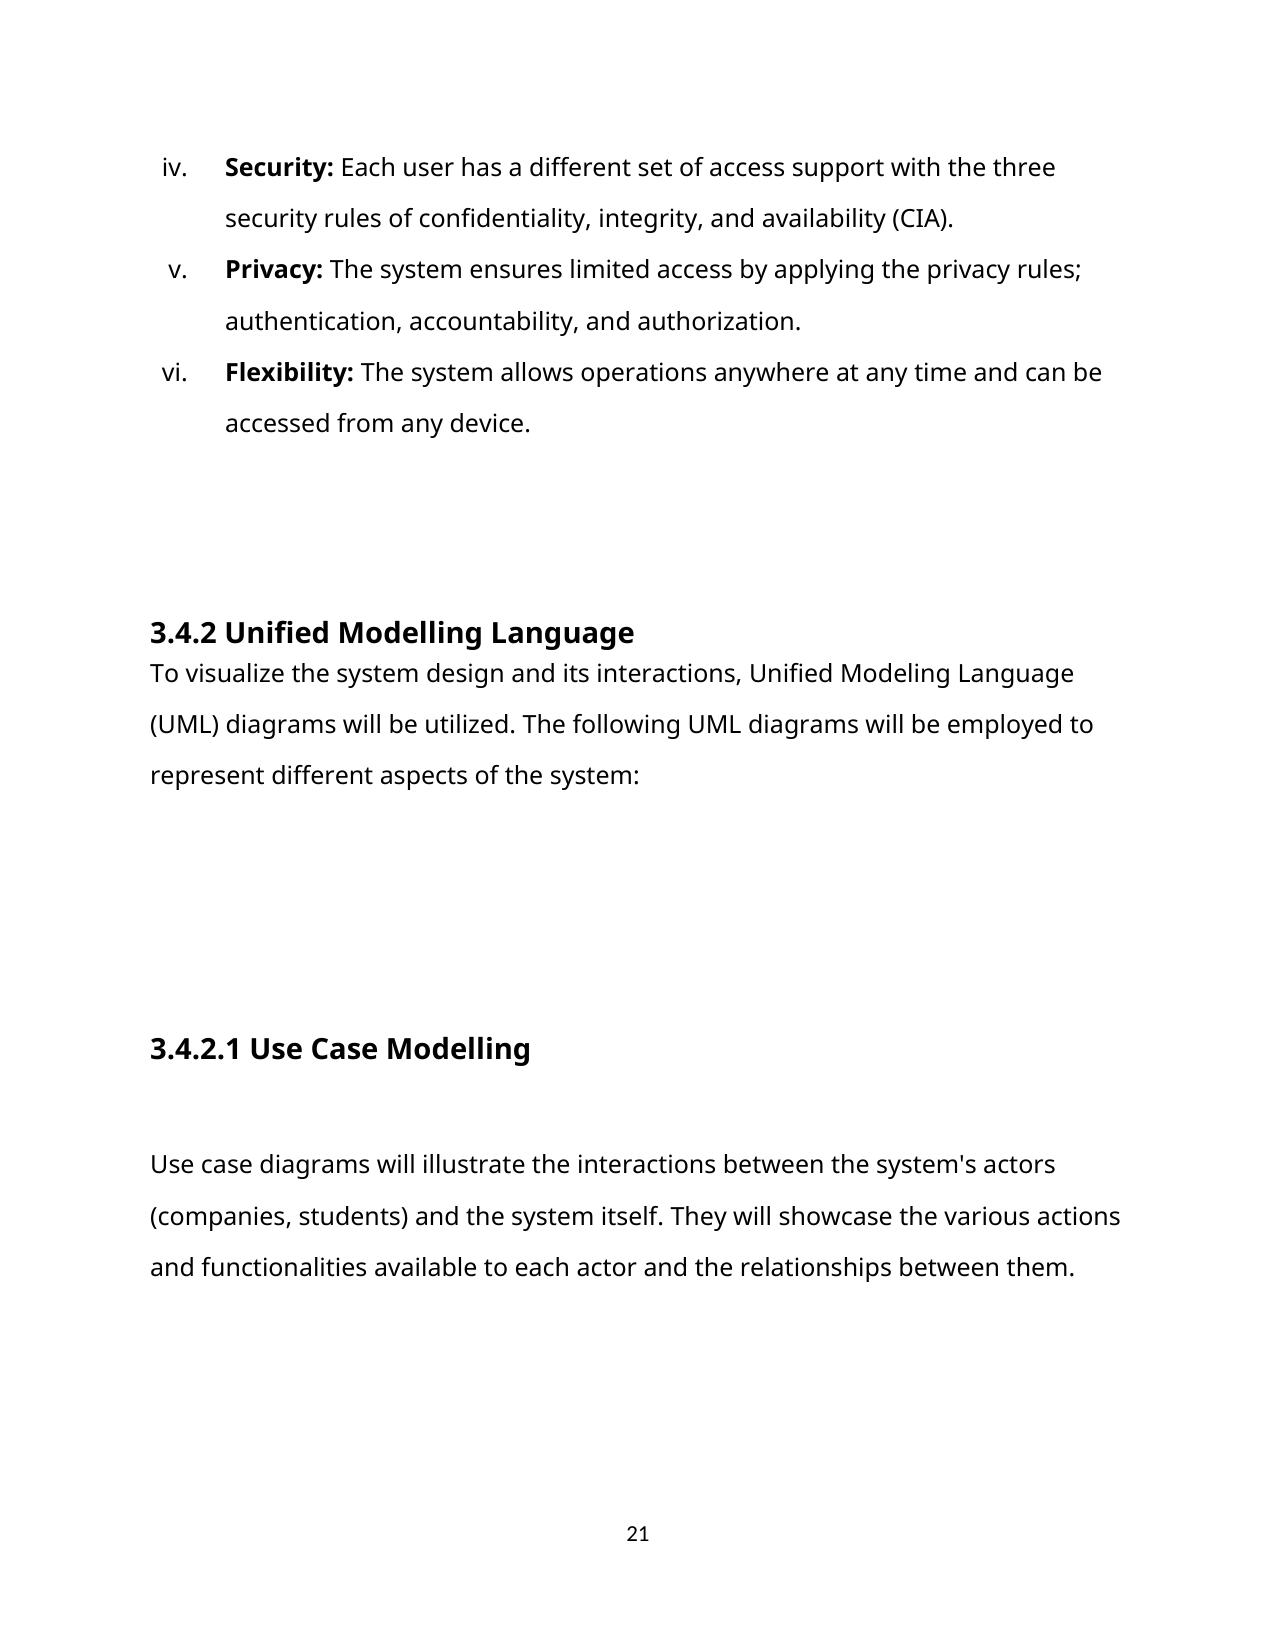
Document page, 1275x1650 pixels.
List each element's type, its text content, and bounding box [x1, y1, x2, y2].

subtitle 3.4.2 Unified Modelling Language [150, 612, 1125, 652]
list Flexibility: The system allows operations anywhere at any time and can be accessed from any device. [187, 354, 1125, 439]
text Use case diagrams will illustrate the interactions between the system's actors (companies, students) and the system itself. They will showcase the various actions and functionalities available to each actor and the relationships between them. [150, 1147, 1125, 1283]
list Privacy: The system ensures limited access by applying the privacy rules; authentication, accountability, and authorization. [187, 252, 1125, 337]
text To visualize the system design and its interactions, Unified Modeling Language (UML) diagrams will be utilized. The following UML diagrams will be employed to represent different aspects of the system: [150, 655, 1125, 791]
subtitle 3.4.2.1 Use Case Modelling [150, 1028, 1125, 1068]
list Security: Each user has a different set of access support with the three security rules of confidentiality, integrity, and availability (CIA). [187, 150, 1125, 235]
